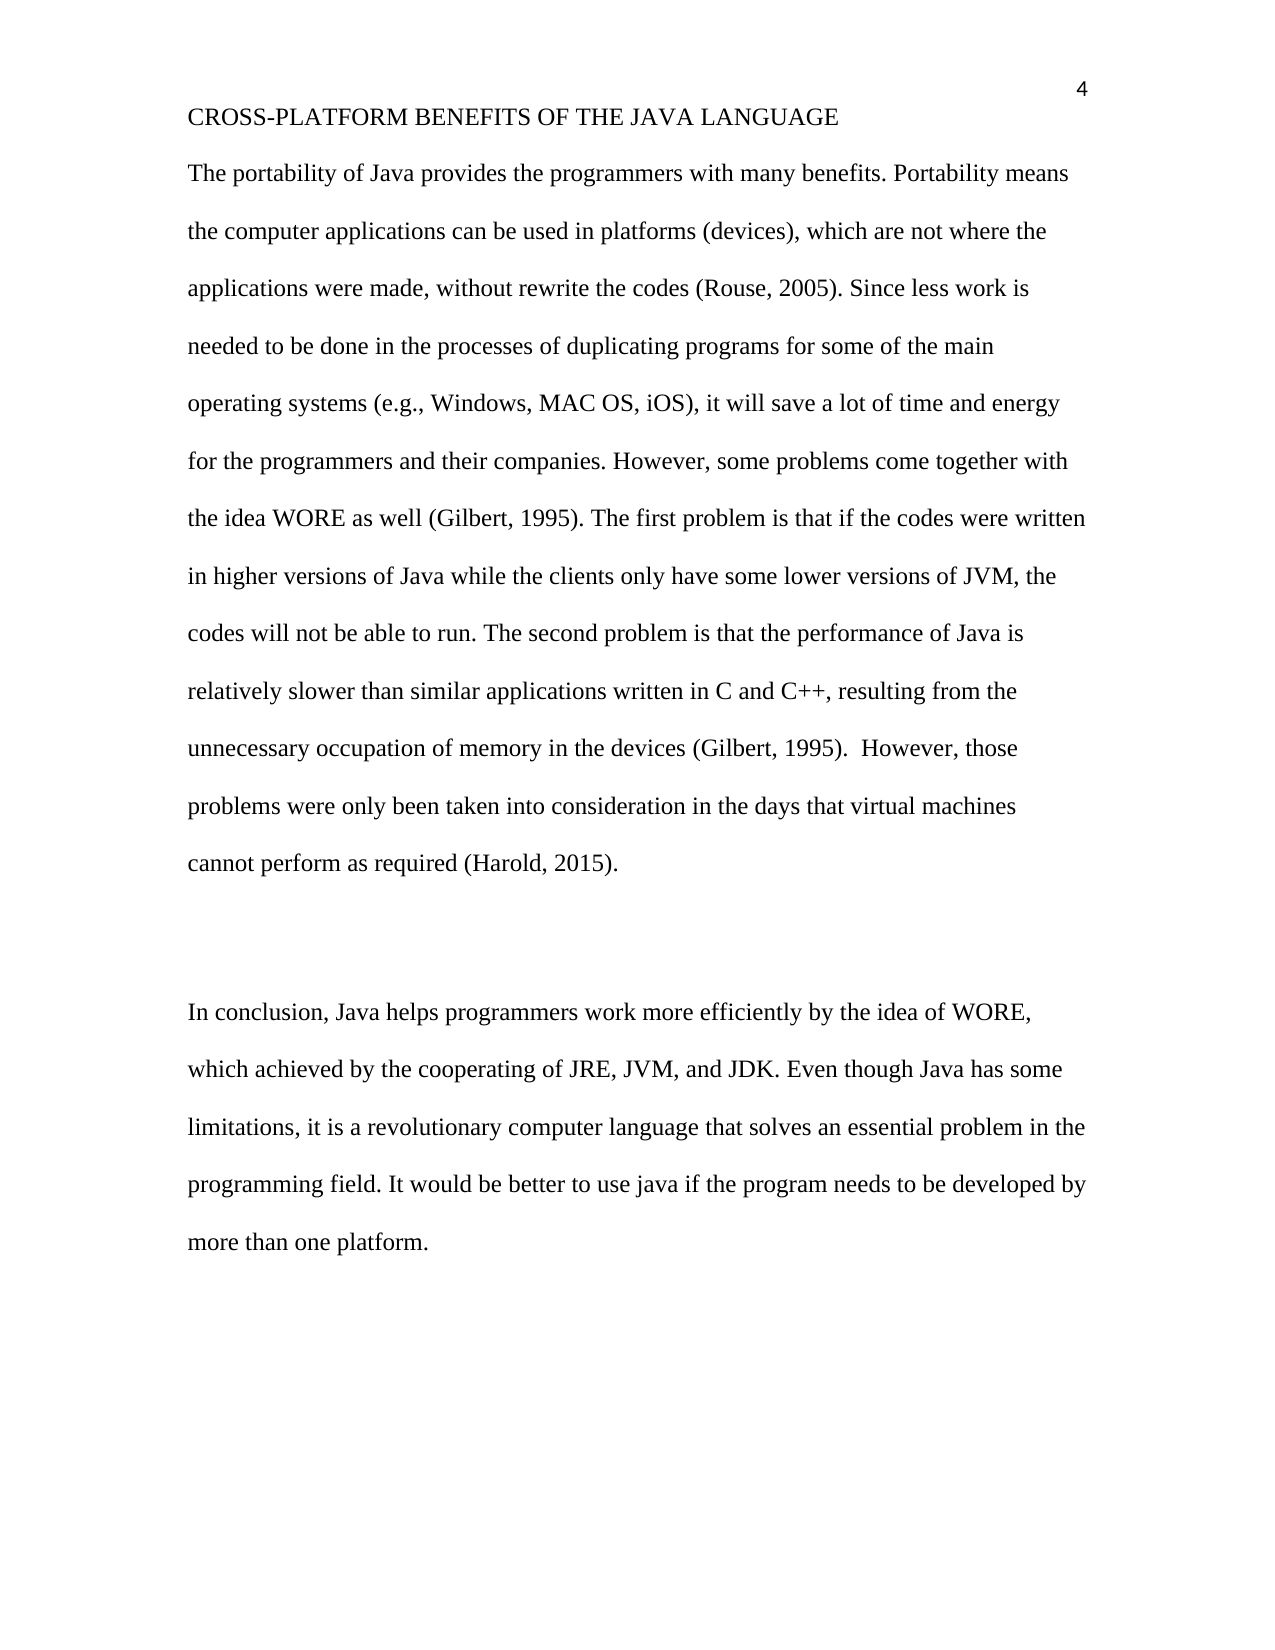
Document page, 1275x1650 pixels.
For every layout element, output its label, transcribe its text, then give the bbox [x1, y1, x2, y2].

text In conclusion, Java helps programmers work more efficiently by the idea of WORE, which achieved by the cooperating of JRE, JVM, and JDK. Even though Java has some limitations, it is a revolutionary computer language that solves an essential problem in the programming field. It would be better to use java if the program needs to be developed by more than one platform. [187, 997, 1087, 1256]
text The portability of Java provides the programmers with many benefits. Portability means the computer applications can be used in platforms (devices), which are not where the applications were made, without rewrite the codes (Rouse, 2005). Since less work is needed to be done in the processes of duplicating programs for some of the main operating systems (e.g., Windows, MAC OS, iOS), it will save a lot of time and energy for the programmers and their companies. However, some problems come together with the idea WORE as well (Gilbert, 1995). The first problem is that if the codes were written in higher versions of Java while the clients only have some lower versions of JVM, the codes will not be able to run. The second problem is that the performance of Java is relatively slower than similar applications written in C and C++, resulting from the unnecessary occupation of memory in the devices (Gilbert, 1995). However, those problems were only been taken into consideration in the days that virtual machines cannot perform as required . [187, 158, 1087, 877]
